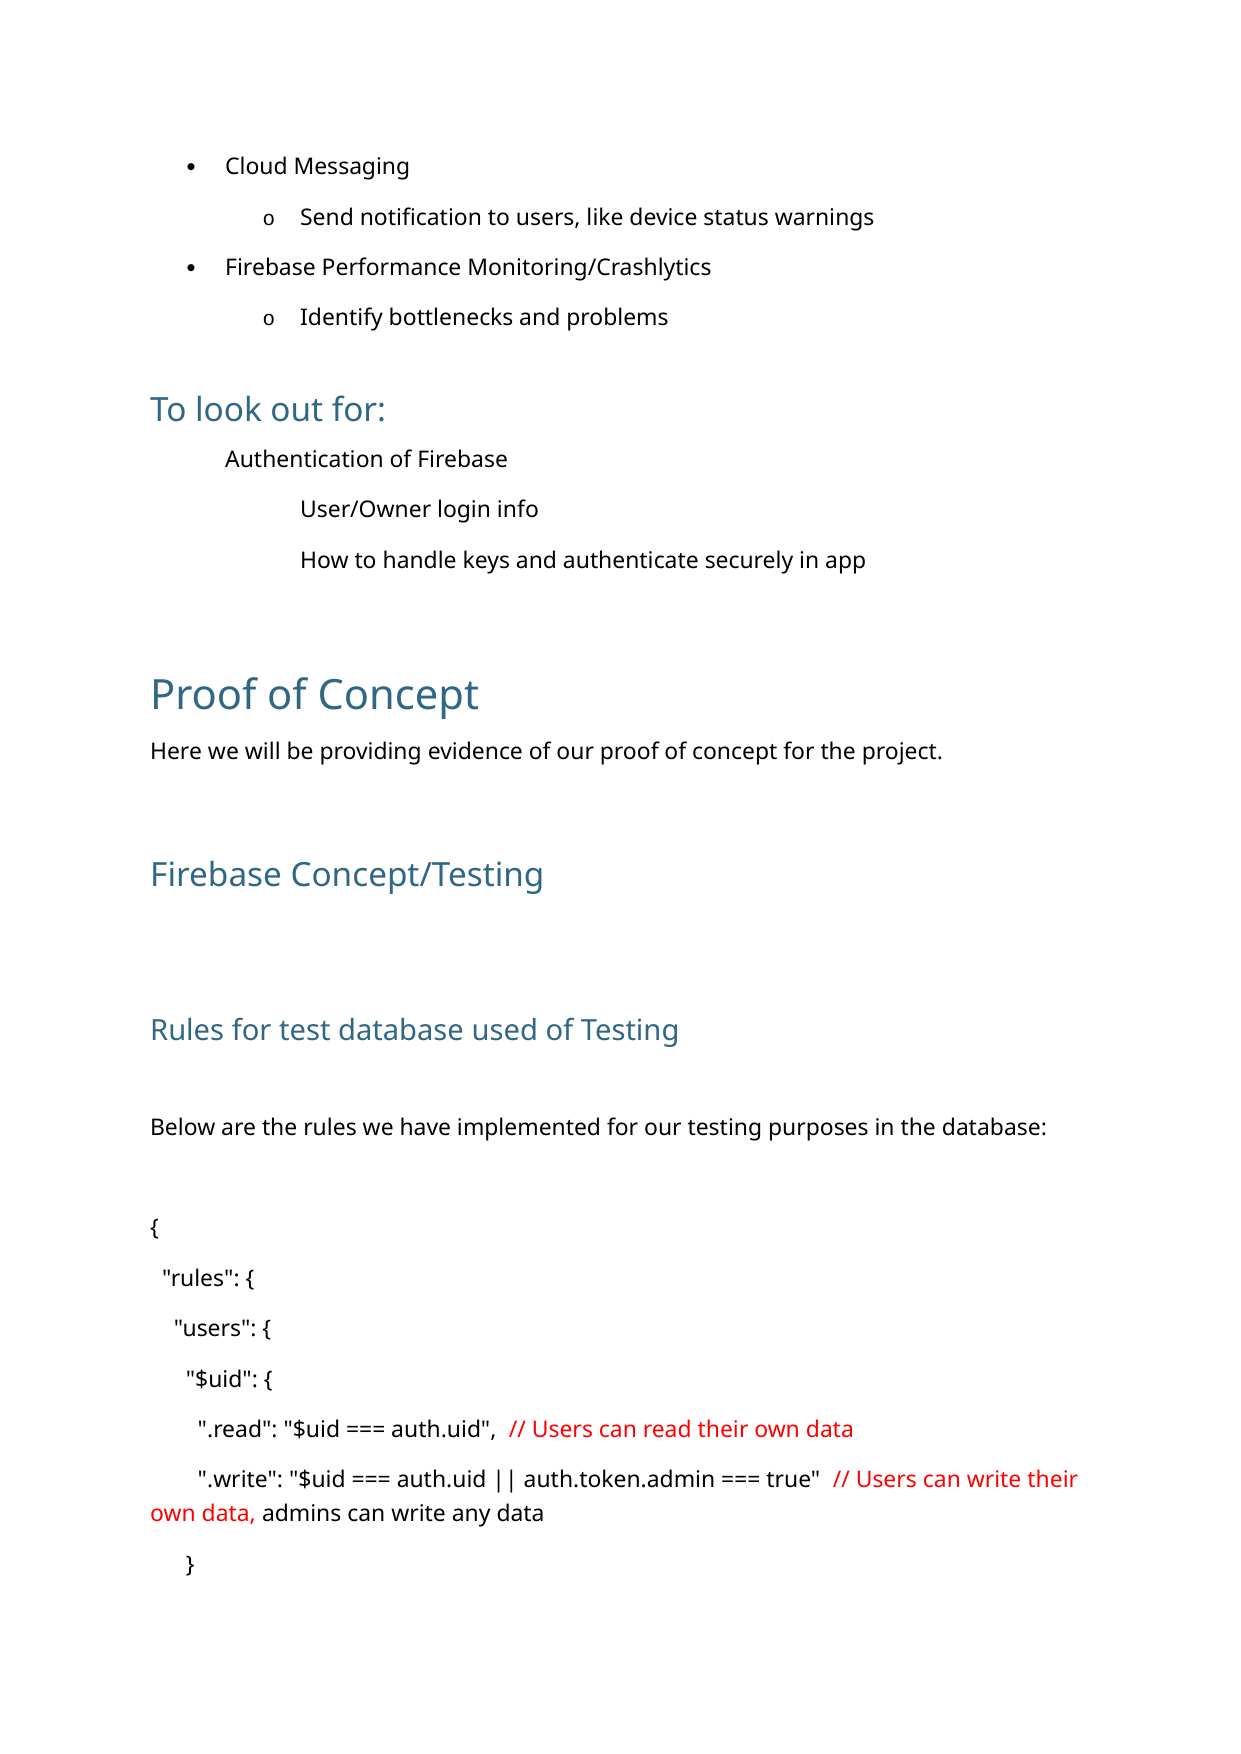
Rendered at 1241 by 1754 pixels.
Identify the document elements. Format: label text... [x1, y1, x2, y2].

text "users": { [150, 1312, 1090, 1343]
list Identify bottlenecks and problems [262, 301, 1090, 366]
subtitle To look out for: [150, 385, 1090, 431]
list Send notification to users, like device status warnings [262, 200, 1090, 232]
list Firebase Performance Monitoring/Crashlytics [187, 251, 1090, 282]
text { [150, 1211, 1090, 1243]
text Authentication of Firebase [150, 443, 1090, 474]
subtitle Firebase Concept/Testing [150, 851, 1090, 896]
text "rules": { [150, 1262, 1090, 1293]
list Cloud Messaging [187, 150, 1090, 181]
text Here we will be providing evidence of our proof of concept for the project. [150, 735, 1090, 766]
text ".write": "$uid === auth.uid || auth.token.admin === true" // Users can write their own data, admins can write any data [150, 1463, 1090, 1528]
subtitle Proof of Concept [150, 665, 1090, 722]
text How to handle keys and authenticate securely in app [150, 543, 1090, 575]
text Below are the rules we have implemented for our testing purposes in the database: [150, 1111, 1090, 1142]
text } [150, 1548, 1090, 1579]
text "$uid": { [150, 1363, 1090, 1394]
text ".read": "$uid === auth.uid", // Users can read their own data [150, 1413, 1090, 1444]
text User/Owner login info [150, 493, 1090, 524]
subtitle Rules for test database used of Testing [150, 1009, 1090, 1049]
